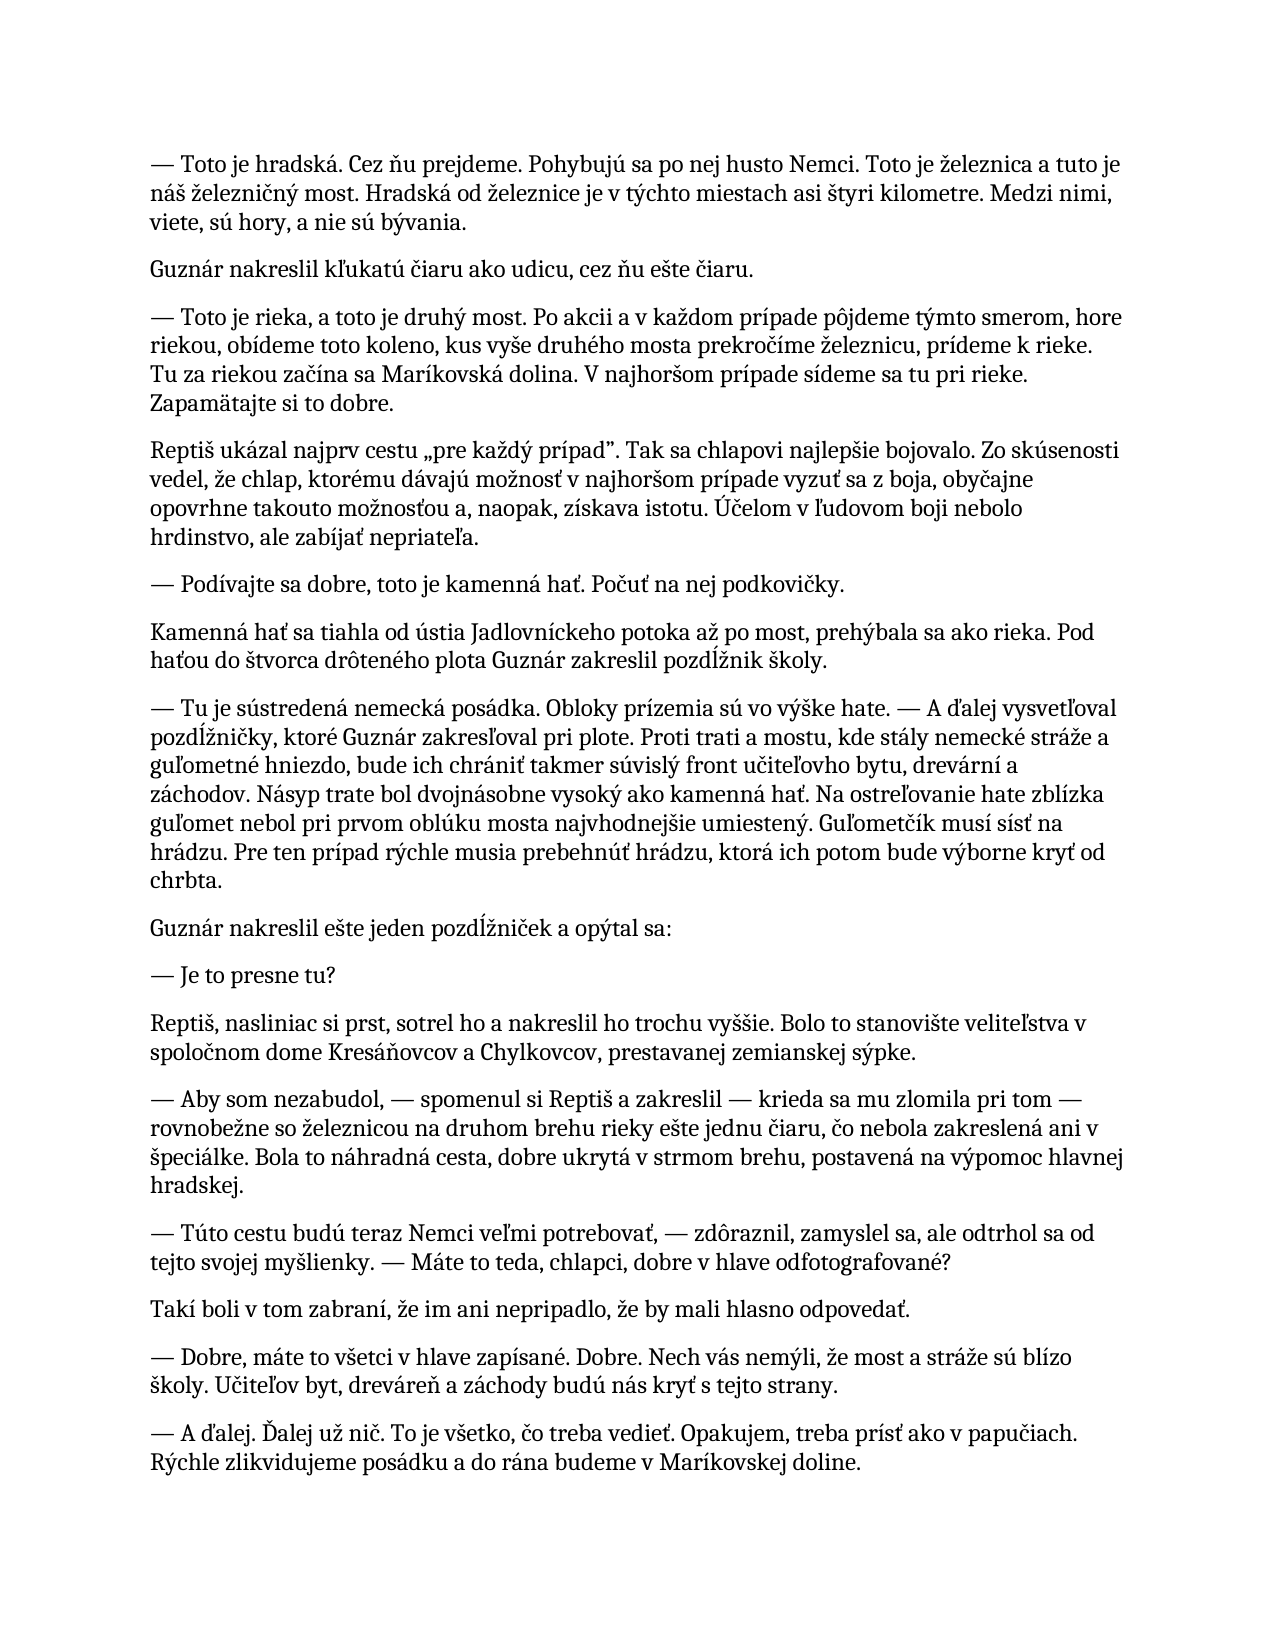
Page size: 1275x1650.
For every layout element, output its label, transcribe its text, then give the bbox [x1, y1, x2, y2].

text — Dobre, máte to všetci v hlave zapísané. Dobre. Nech vás nemýli, že most a stráže sú blízo školy. Učiteľov byt, dreváreň a záchody budú nás kryť s tejto strany. [150, 1342, 1125, 1400]
text — Túto cestu budú teraz Nemci veľmi potrebovať, — zdôraznil, zamyslel sa, ale odtrhol sa od tejto svojej myšlienky. — Máte to teda, chlapci, dobre v hlave odfotografované? [150, 1219, 1125, 1276]
text — Toto je hradská. Cez ňu prejdeme. Pohybujú sa po nej husto Nemci. Toto je železnica a tuto je náš železničný most. Hradská od železnice je v týchto miestach asi štyri kilometre. Medzi nimi, viete, sú hory, a nie sú bývania. [150, 150, 1125, 236]
text Guznár nakreslil kľukatú čiaru ako udicu, cez ňu ešte čiaru. [150, 255, 1125, 284]
text — Podívajte sa dobre, toto je kamenná hať. Počuť na nej podkovičky. [150, 570, 1125, 599]
text Takí boli v tom zabraní, že im ani nepripadlo, že by mali hlasno odpovedať. [150, 1295, 1125, 1324]
text — A ďalej. Ďalej už nič. To je všetko, čo treba vedieť. Opakujem, treba prísť ako v papučiach. Rýchle zlikvidujeme posádku a do rána budeme v Maríkovskej doline. [150, 1419, 1125, 1476]
text — Aby som nezabudol, — spomenul si Reptiš a zakreslil — krieda sa mu zlomila pri tom — rovnobežne so železnicou na druhom brehu rieky ešte jednu čiaru, čo nebola zakreslená ani v špeciálke. Bola to náhradná cesta, dobre ukrytá v strmom brehu, postavená na výpomoc hlavnej hradskej. [150, 1085, 1125, 1200]
text Guznár nakreslil ešte jeden pozdĺžniček a opýtal sa: [150, 914, 1125, 942]
text — Je to presne tu? [150, 961, 1125, 990]
text Reptiš ukázal najprv cestu „pre každý prípad”. Tak sa chlapovi najlepšie bojovalo. Zo skúsenosti vedel, že chlap, ktorému dávajú možnosť v najhoršom prípade vyzuť sa z boja, obyčajne opovrhne takouto možnosťou a, naopak, získava istotu. Účelom v ľudovom boji nebolo hrdinstvo, ale zabíjať nepriateľa. [150, 436, 1125, 551]
text — Toto je rieka, a toto je druhý most. Po akcii a v každom prípade pôjdeme týmto smerom, hore riekou, obídeme toto koleno, kus vyše druhého mosta prekročíme železnicu, prídeme k rieke. Tu za riekou začína sa Maríkovská dolina. V najhoršom prípade sídeme sa tu pri rieke. Zapamätajte si to dobre. [150, 302, 1125, 417]
text — Tu je sústredená nemecká posádka. Obloky prízemia sú vo výške hate. — A ďalej vysvetľoval pozdĺžničky, ktoré Guznár zakresľoval pri plote. Proti trati a mostu, kde stály nemecké stráže a guľometné hniezdo, bude ich chrániť takmer súvislý front učiteľovho bytu, drevární a záchodov. Násyp trate bol dvojnásobne vysoký ako kamenná hať. Na ostreľovanie hate zblízka guľomet nebol pri prvom oblúku mosta najvhodnejšie umiestený. Guľometčík musí sísť na hrádzu. Pre ten prípad rýchle musia prebehnúť hrádzu, ktorá ich potom bude výborne kryť od chrbta. [150, 694, 1125, 895]
text Reptiš, nasliniac si prst, sotrel ho a nakreslil ho trochu vyššie. Bolo to stanovište veliteľstva v spoločnom dome Kresáňovcov a Chylkovcov, prestavanej zemianskej sýpke. [150, 1009, 1125, 1066]
text Kamenná hať sa tiahla od ústia Jadlovníckeho potoka až po most, prehýbala sa ako rieka. Pod haťou do štvorca drôteného plota Guznár zakreslil pozdĺžnik školy. [150, 617, 1125, 675]
